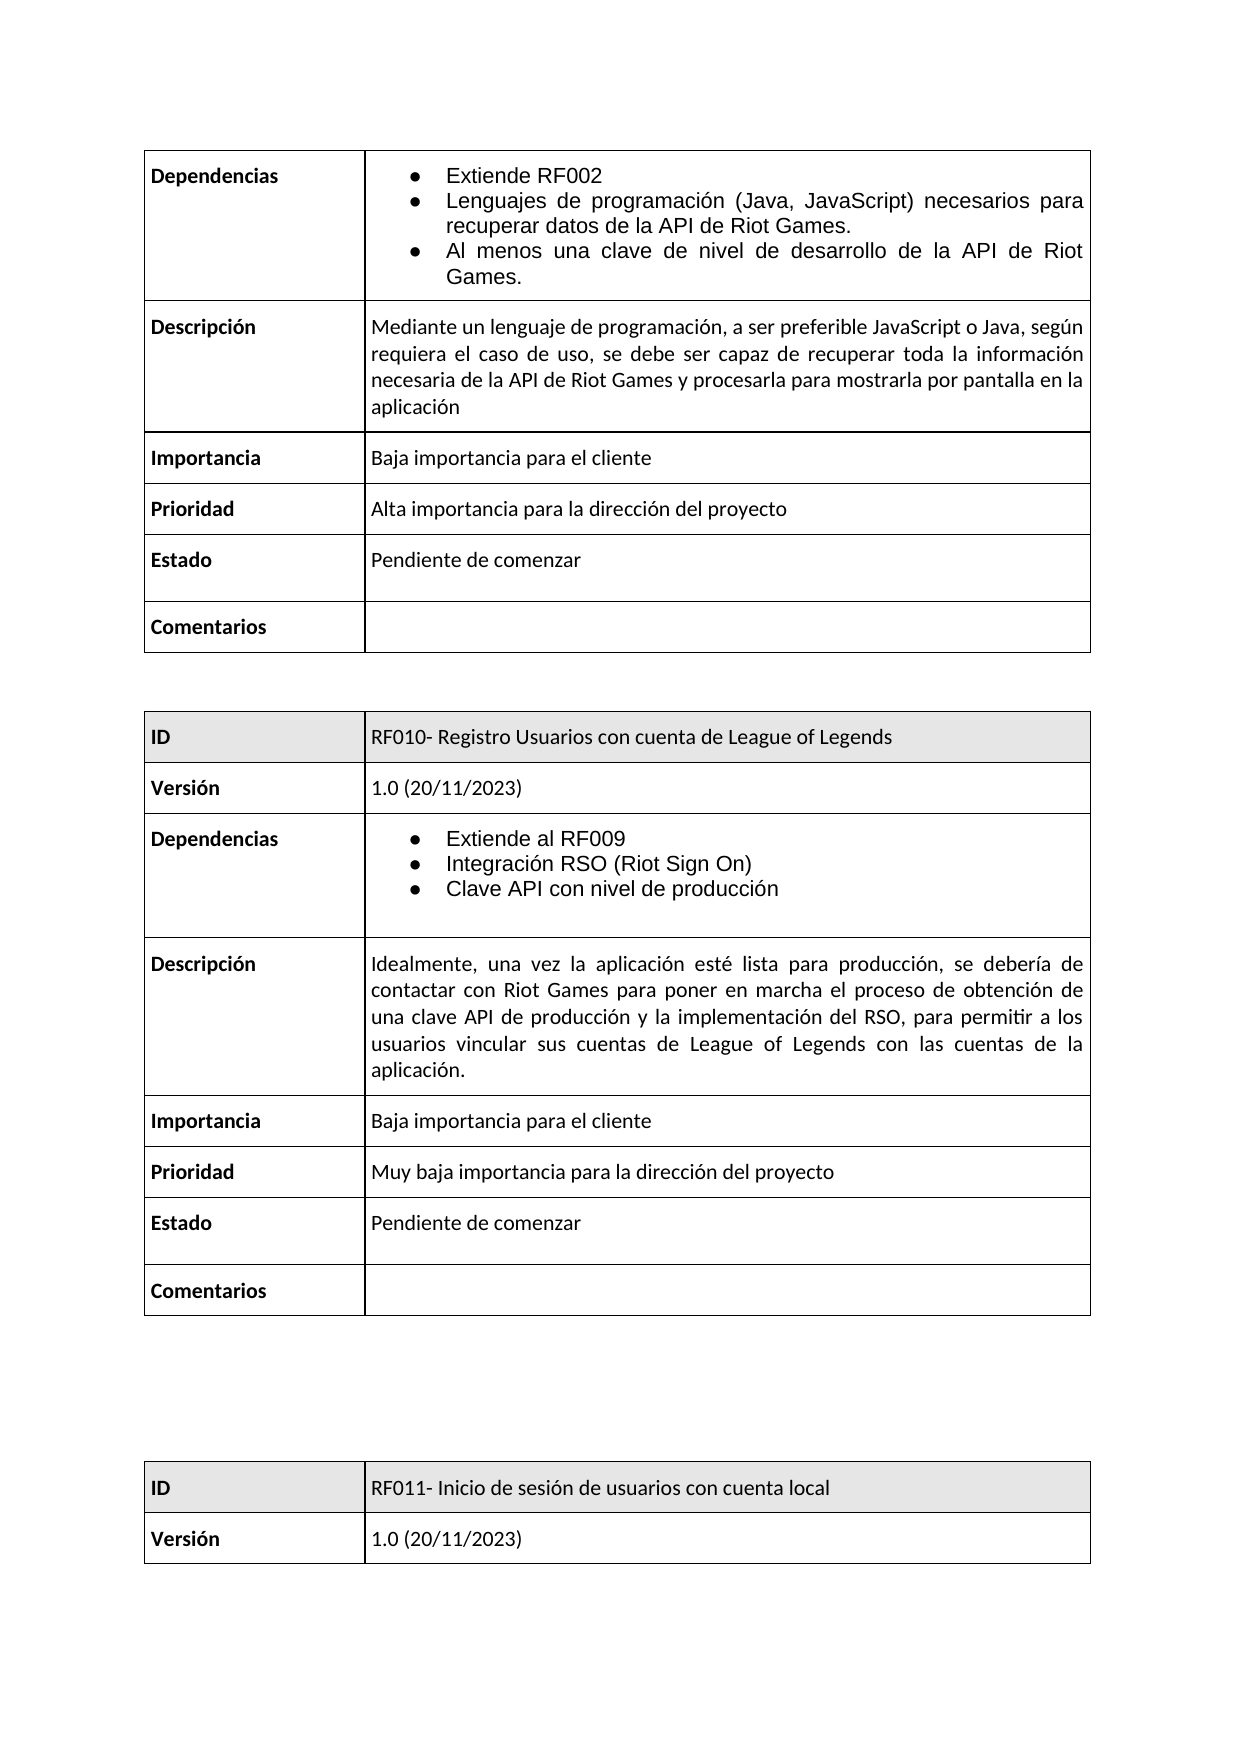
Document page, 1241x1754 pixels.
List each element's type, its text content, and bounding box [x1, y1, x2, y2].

table_cell 1.0 (20/11/2023) [366, 1513, 1090, 1563]
table_cell Idealmente, una vez la aplicación esté lista para producción, se debería de contactar con Riot Games para poner en marcha el proceso de obtención de una clave API de producción y la implementación del RSO, para permitir a los usuarios vincular sus cuentas de League of Legends con las cuentas de la aplicación. [366, 938, 1090, 1095]
table_cell Estado [145, 1198, 364, 1264]
table_cell Pendiente de comenzar [366, 535, 1090, 601]
table_header ID [145, 712, 364, 762]
table_header RF010- Registro Usuarios con cuenta de League of Legends [366, 712, 1090, 762]
table_cell Prioridad [145, 484, 364, 533]
table_cell 1.0 (20/11/2023) [366, 763, 1090, 813]
table_header RF011- Inicio de sesión de usuarios con cuenta local [366, 1462, 1090, 1512]
table_cell Extiende RF002 Lenguajes de programación (Java, JavaScript) necesarios para recuperar datos de la API de Riot Games. Al menos una clave de nivel de desarrollo de la API de Riot Games. [366, 151, 1090, 300]
table_cell Importancia [145, 433, 364, 482]
table_cell Descripción [145, 938, 364, 1095]
table_header ID [145, 1462, 364, 1512]
table_cell Descripción [145, 301, 364, 431]
table_cell Baja importancia para el cliente [366, 1096, 1090, 1146]
table_cell Extiende al RF009 Integración RSO (Riot Sign On) Clave API con nivel de producción [366, 814, 1090, 937]
table_cell Dependencias [145, 151, 364, 300]
table_cell Mediante un lenguaje de programación, a ser preferible JavaScript o Java, según requiera el caso de uso, se debe ser capaz de recuperar toda la información necesaria de la API de Riot Games y procesarla para mostrarla por pantalla en la aplicación [366, 301, 1090, 431]
table_cell Baja importancia para el cliente [366, 433, 1090, 482]
table_cell Importancia [145, 1096, 364, 1146]
table_cell Estado [145, 535, 364, 601]
table_cell Alta importancia para la dirección del proyecto [366, 484, 1090, 533]
table_cell Muy baja importancia para la dirección del proyecto [366, 1147, 1090, 1197]
table_cell Versión [145, 1513, 364, 1563]
table_cell Comentarios [145, 602, 364, 652]
table_cell [366, 1265, 1090, 1315]
table_cell Dependencias [145, 814, 364, 937]
table_cell Versión [145, 763, 364, 813]
table_cell Pendiente de comenzar [366, 1198, 1090, 1264]
table_cell Comentarios [145, 1265, 364, 1315]
table_cell [366, 602, 1090, 652]
table_cell Prioridad [145, 1147, 364, 1197]
